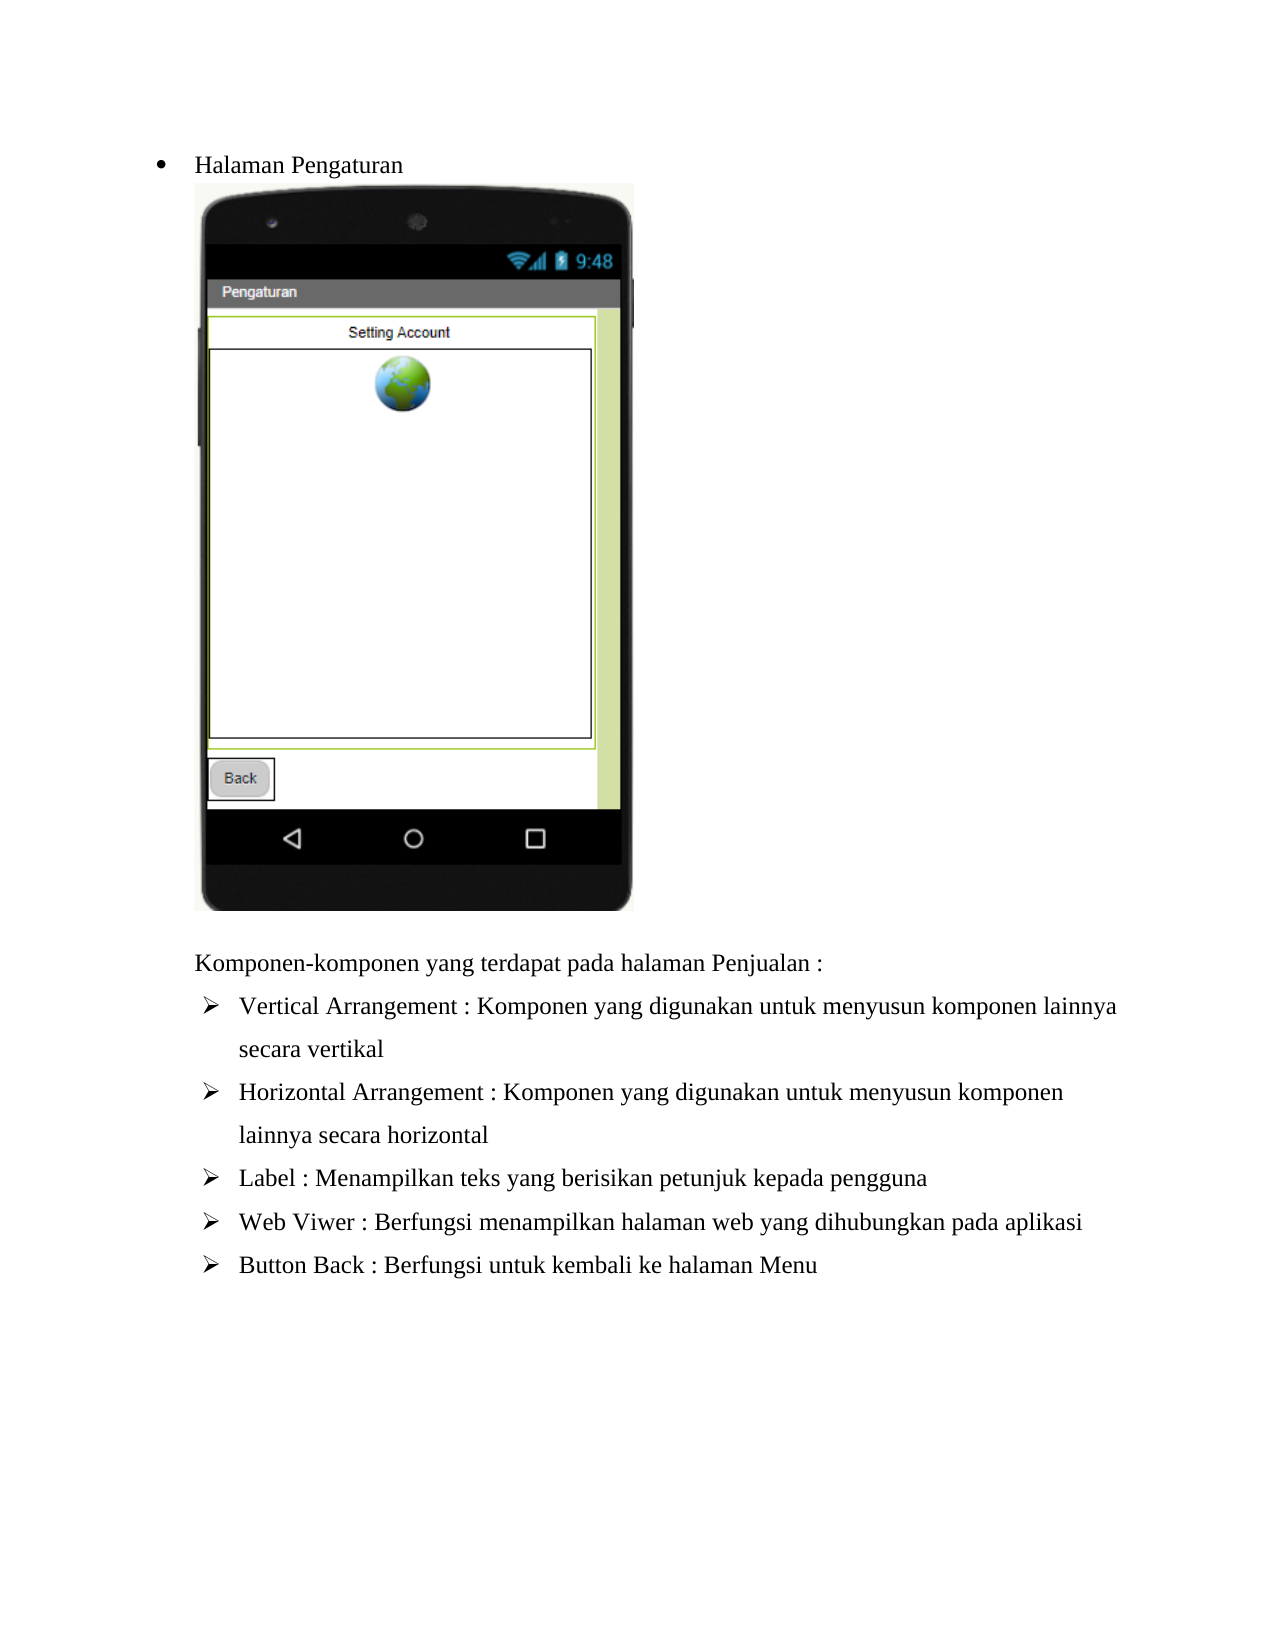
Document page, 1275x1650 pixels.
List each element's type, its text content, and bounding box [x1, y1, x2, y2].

list Halaman Pengaturan [157, 150, 1125, 179]
picture [194, 183, 634, 911]
list Web Viwer : Berfungsi menampilkan halaman web yang dihubungkan pada aplikasi [201, 1207, 1125, 1235]
list Vertical Arrangement : Komponen yang digunakan untuk menyusun komponen lainnya secara vertikal [201, 991, 1125, 1063]
list Button Back : Berfungsi untuk kembali ke halaman Menu [201, 1250, 1125, 1278]
list Komponen-komponen yang terdapat pada halaman Penjualan : [194, 948, 1125, 977]
list Horizontal Arrangement : Komponen yang digunakan untuk menyusun komponen lainnya secara horizontal [201, 1077, 1125, 1149]
list Label : Menampilkan teks yang berisikan petunjuk kepada pengguna [201, 1163, 1125, 1192]
